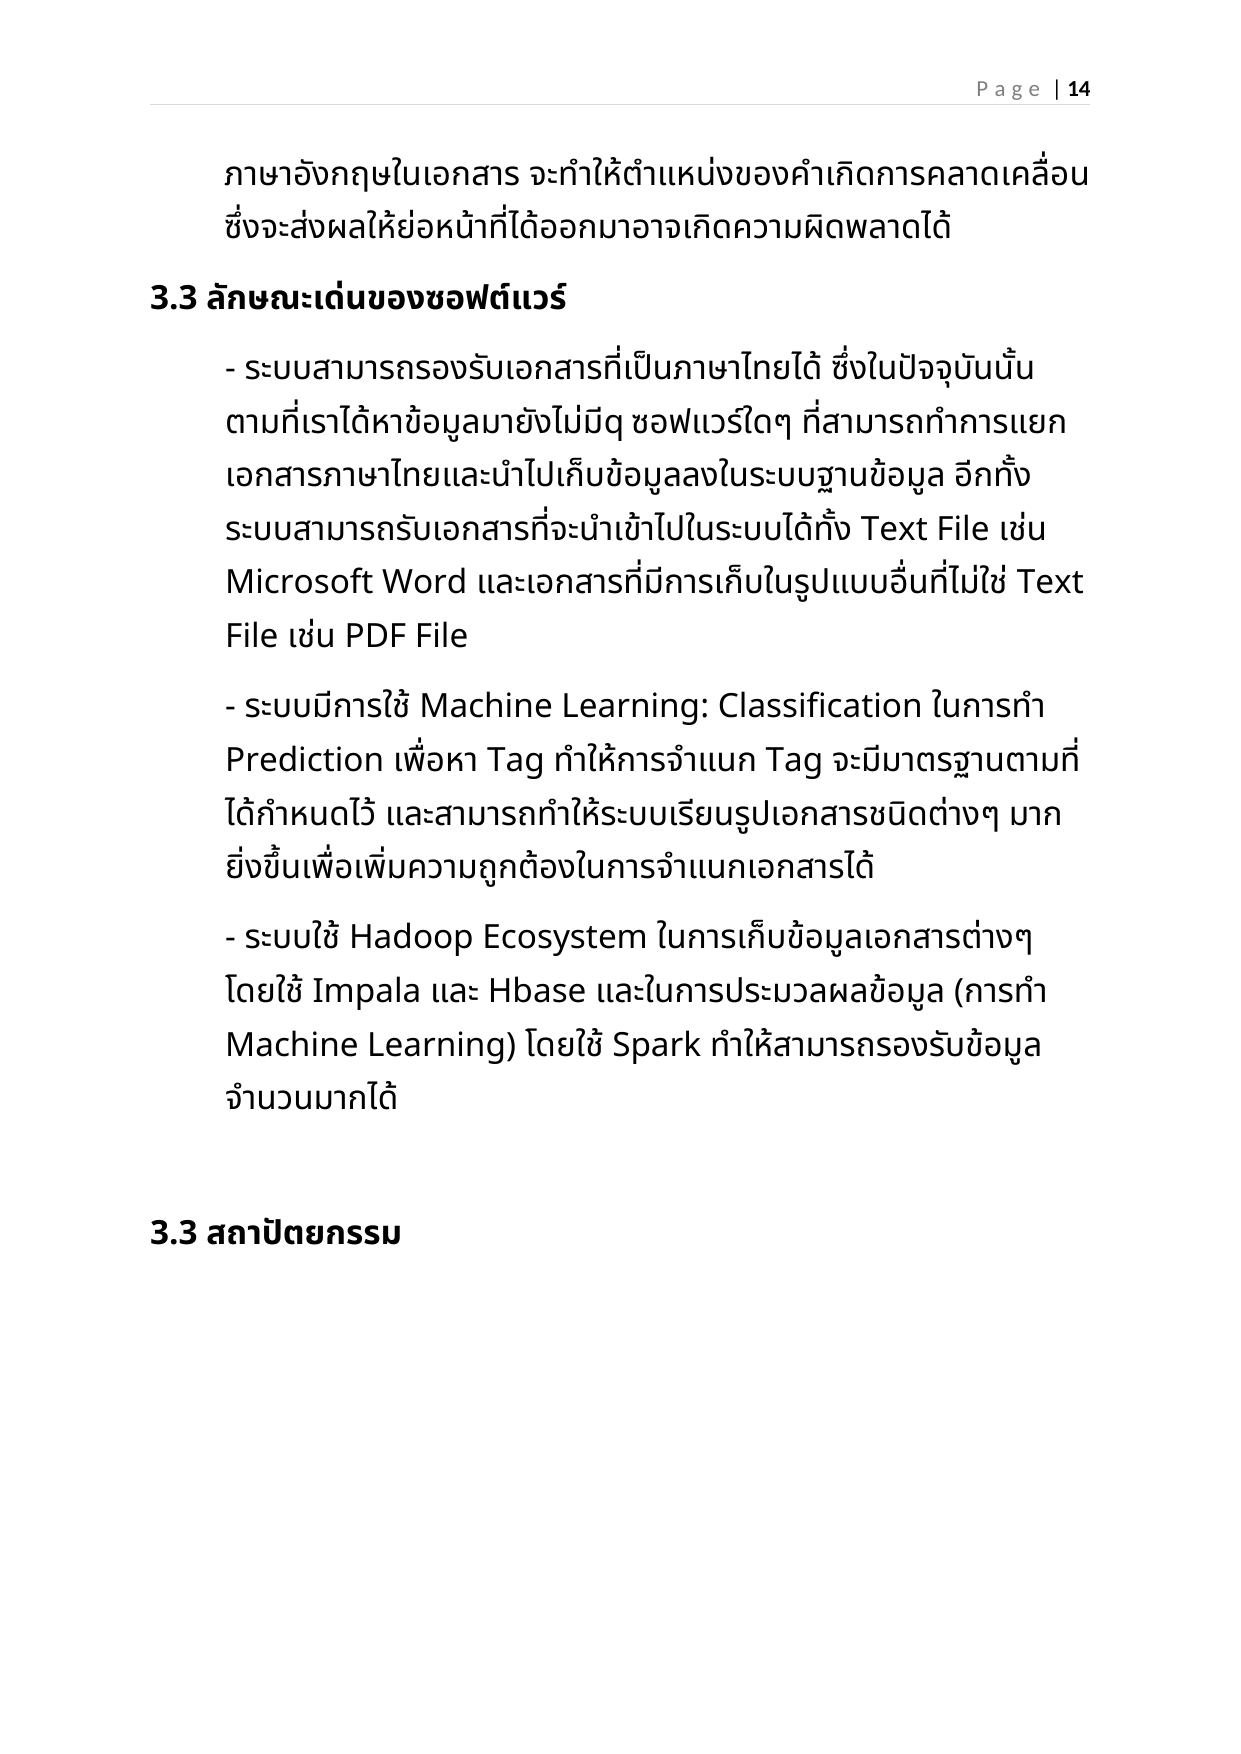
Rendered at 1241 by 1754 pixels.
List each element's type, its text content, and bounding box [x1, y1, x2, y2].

text - ระบบสามารถรองรับเอกสารที่เป็นภาษาไทยได้ ซึ่งในปัจจุบันนั้น ตามที่เราได้หาข้อมูลมายังไม่มีqซอฟแวร์ใดๆ ที่สามารถทำการแยกเอกสารภาษาไทยและนำไปเก็บข้อมูลลงในระบบฐานข้อมูล อีกทั้งระบบสามารถรับเอกสารที่จะนำเข้าไปในระบบได้ทั้ง Text File เช่น Microsoft Word และเอกสารที่มีการเก็บในรูปแบบอื่นที่ไม่ใช่ Text File เช่น PDF File [225, 344, 1090, 662]
text - ระบบใช้ Hadoop Ecosystem ในการเก็บข้อมูลเอกสารต่างๆ โดยใช้ Impala และ Hbase และในการประมวลผลข้อมูล (การทำ Machine Learning) โดยใช้ Spark ทำให้สามารถรองรับข้อมูลจำนวนมากได้ [225, 913, 1090, 1124]
text 3.3 สถาปัตยกรรม [150, 1209, 1090, 1259]
text - ระบบมีการใช้ Machine Learning: Classification ในการทำ Prediction เพื่อหา Tag ทำให้การจำแนก Tag จะมีมาตรฐานตามที่ได้กำหนดไว้ และสามารถทำให้ระบบเรียนรูปเอกสารชนิดต่างๆ มากยิ่งขึ้นเพื่อเพิ่มความถูกต้องในการจำแนกเอกสารได้ [225, 682, 1090, 893]
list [179, 150, 1090, 254]
text 3.3 ลักษณะเด่นของซอฟต์แวร์ [150, 273, 1090, 324]
